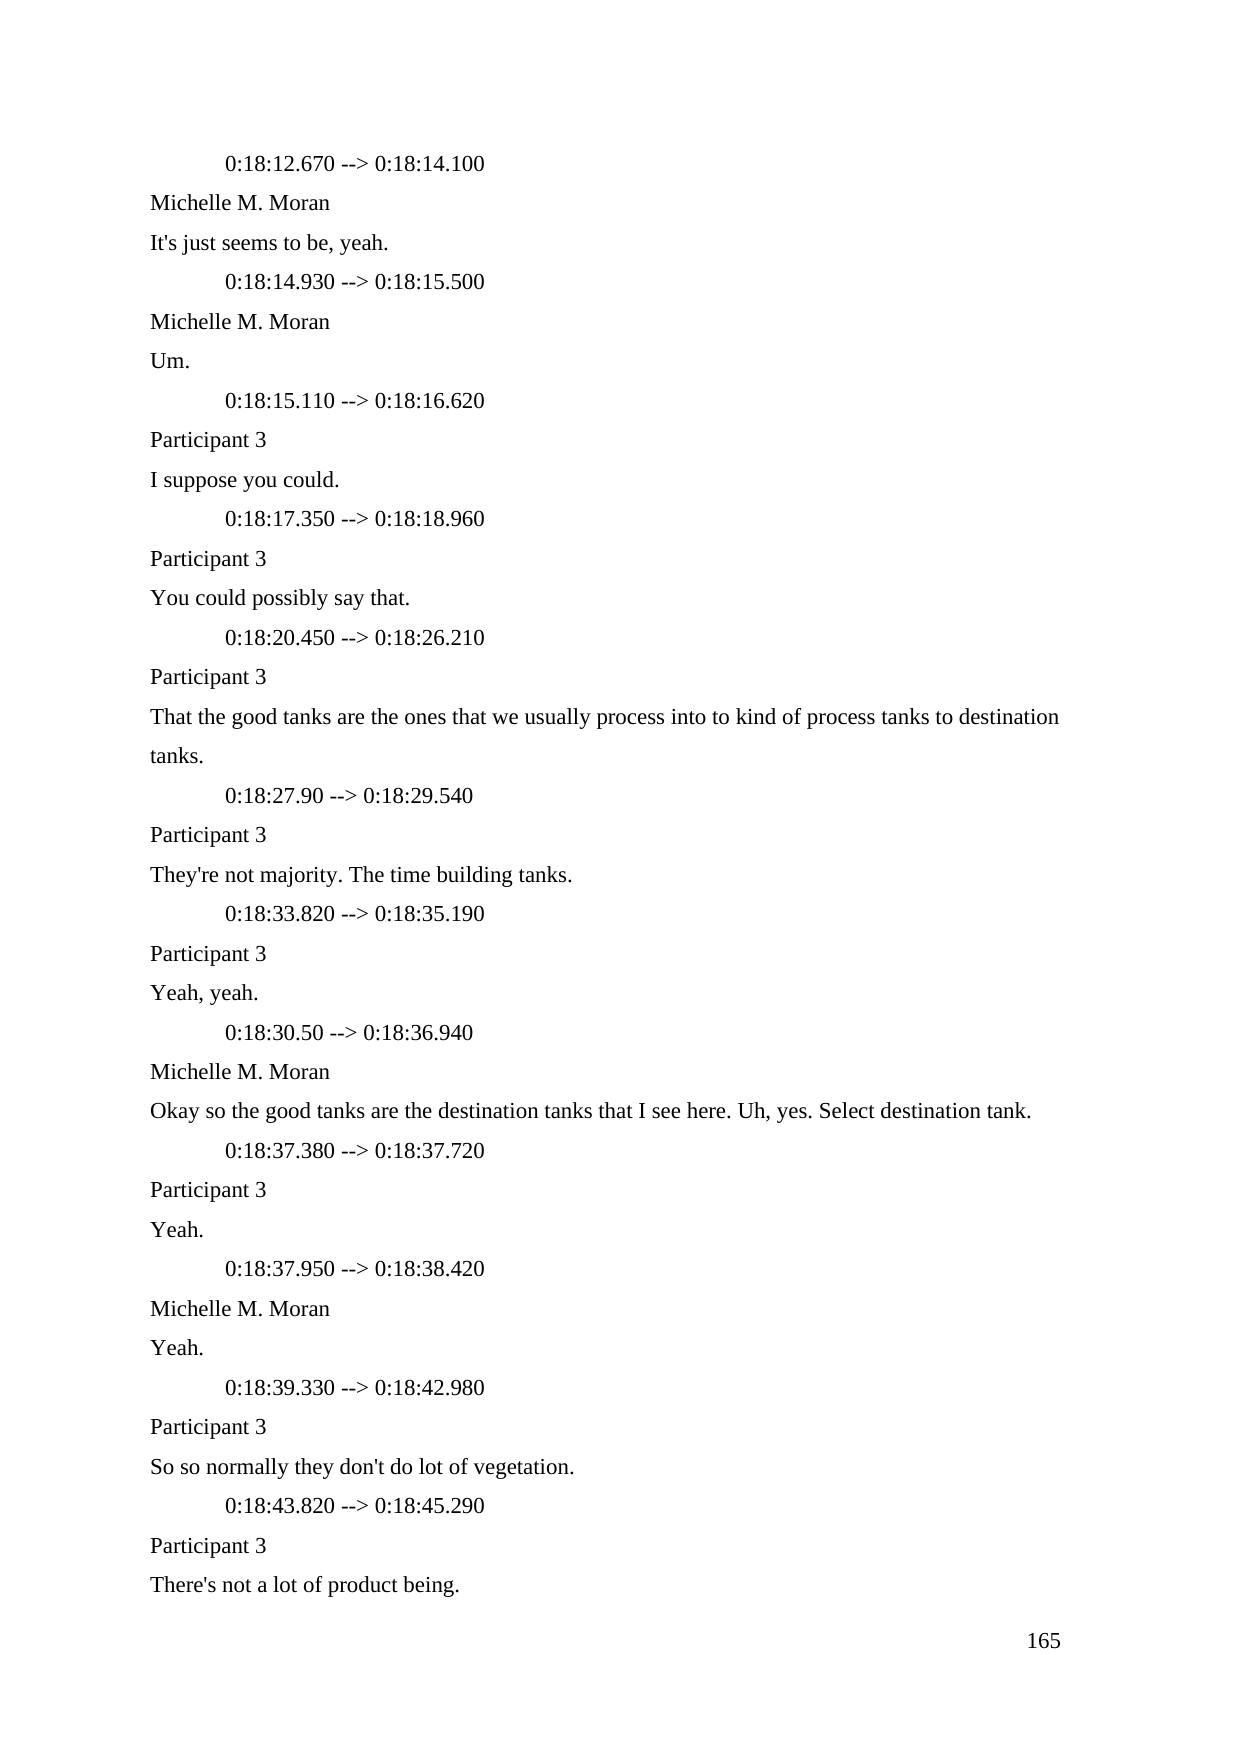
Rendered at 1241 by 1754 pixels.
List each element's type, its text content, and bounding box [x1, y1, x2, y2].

text 0:18:43.820 --> 0:18:45.290 Participant 3 There's not a lot of product being. [150, 1492, 1061, 1598]
text 0:18:39.330 --> 0:18:42.980 Participant 3 So so normally they don't do lot of vegetation. [150, 1374, 1061, 1479]
text 0:18:37.950 --> 0:18:38.420 Michelle M. Moran Yeah. [150, 1255, 1061, 1361]
text 0:18:17.350 --> 0:18:18.960 Participant 3 You could possibly say that. [150, 505, 1061, 611]
text 0:18:27.90 --> 0:18:29.540 Participant 3 They're not majority. The time building tanks. [150, 782, 1061, 887]
text 0:18:14.930 --> 0:18:15.500 Michelle M. Moran Um. [150, 268, 1061, 374]
text 0:18:20.450 --> 0:18:26.210 Participant 3 That the good tanks are the ones that we usually process into to kind of process tanks to destination tanks. [150, 624, 1061, 768]
text 0:18:12.670 --> 0:18:14.100 Michelle M. Moran It's just seems to be, yeah. [150, 150, 1061, 255]
text 0:18:37.380 --> 0:18:37.720 Participant 3 Yeah. [150, 1137, 1061, 1242]
text 0:18:33.820 --> 0:18:35.190 Participant 3 Yeah, yeah. [150, 900, 1061, 1005]
text 0:18:15.110 --> 0:18:16.620 Participant 3 I suppose you could. [150, 387, 1061, 492]
text 0:18:30.50 --> 0:18:36.940 Michelle M. Moran Okay so the good tanks are the destination tanks that I see here. Uh, yes. Select destination tank. [150, 1018, 1061, 1124]
